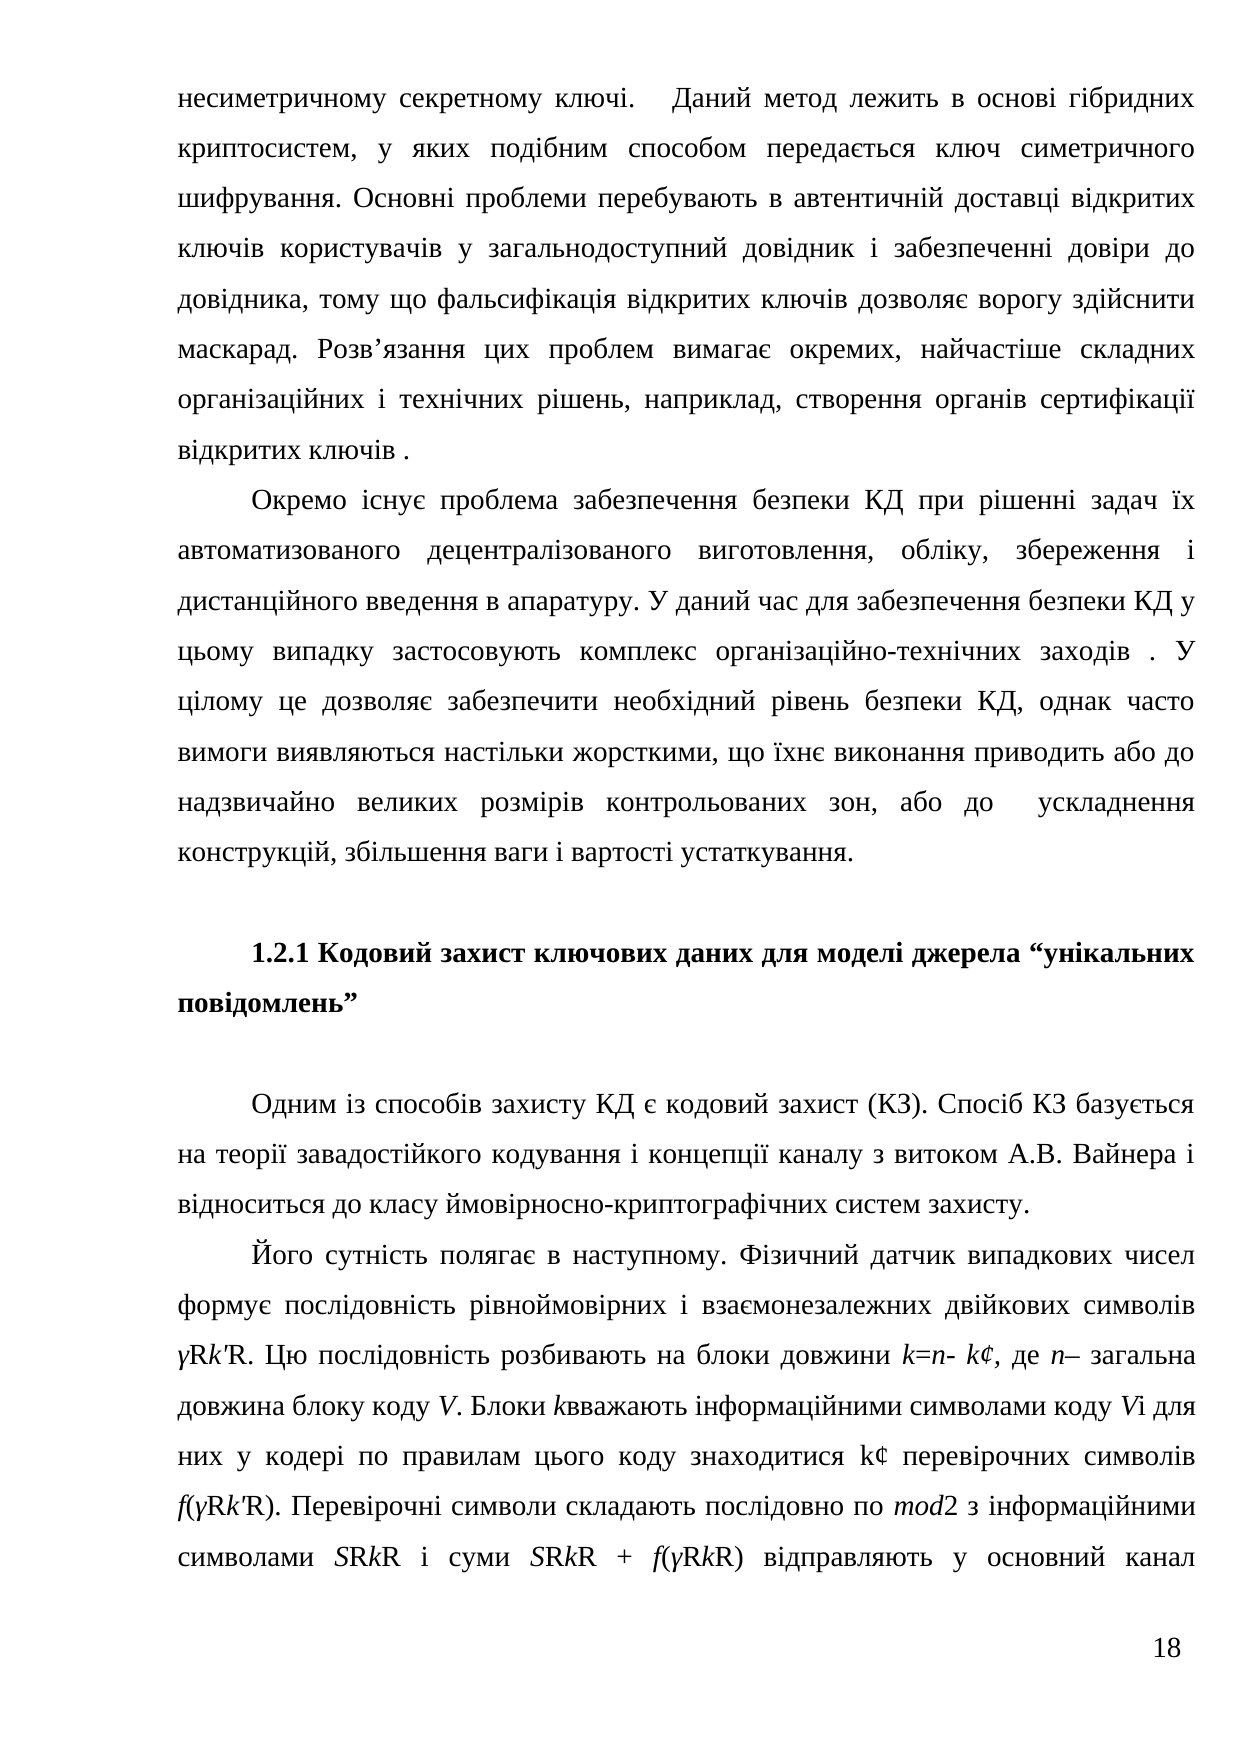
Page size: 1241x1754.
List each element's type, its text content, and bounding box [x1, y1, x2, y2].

text 1.2.1 Кодовий захист ключових даних для моделі джерела “унікальних повідомлень” [177, 935, 1196, 1019]
text Окремо існує проблема забезпечення безпеки КД при рішенні задач їх автоматизованого децентралізованого виготовлення, обліку, збереження і дистанційного введення в апаратуру. У даний час для забезпечення безпеки КД у цьому випадку застосовують комплекс організаційно-технічних заходів . У цілому це дозволяє забезпечити необхідний рівень безпеки КД, однак часто вимоги виявляються настільки жорсткими, що їхнє виконання приводить або до надзвичайно великих розмірів контрольованих зон, або до ускладнення конструкцій, збільшення ваги і вартості устаткування. [177, 482, 1196, 868]
text Одним із способів захисту КД є кодовий захист (КЗ). Спосіб КЗ базується на теорії завадостійкого кодування і концепції каналу з витоком А.В. Вайнера і відноситься до класу ймовірносно-криптографічних систем захисту. [177, 1086, 1196, 1220]
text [177, 1237, 1196, 1572]
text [177, 80, 1196, 465]
